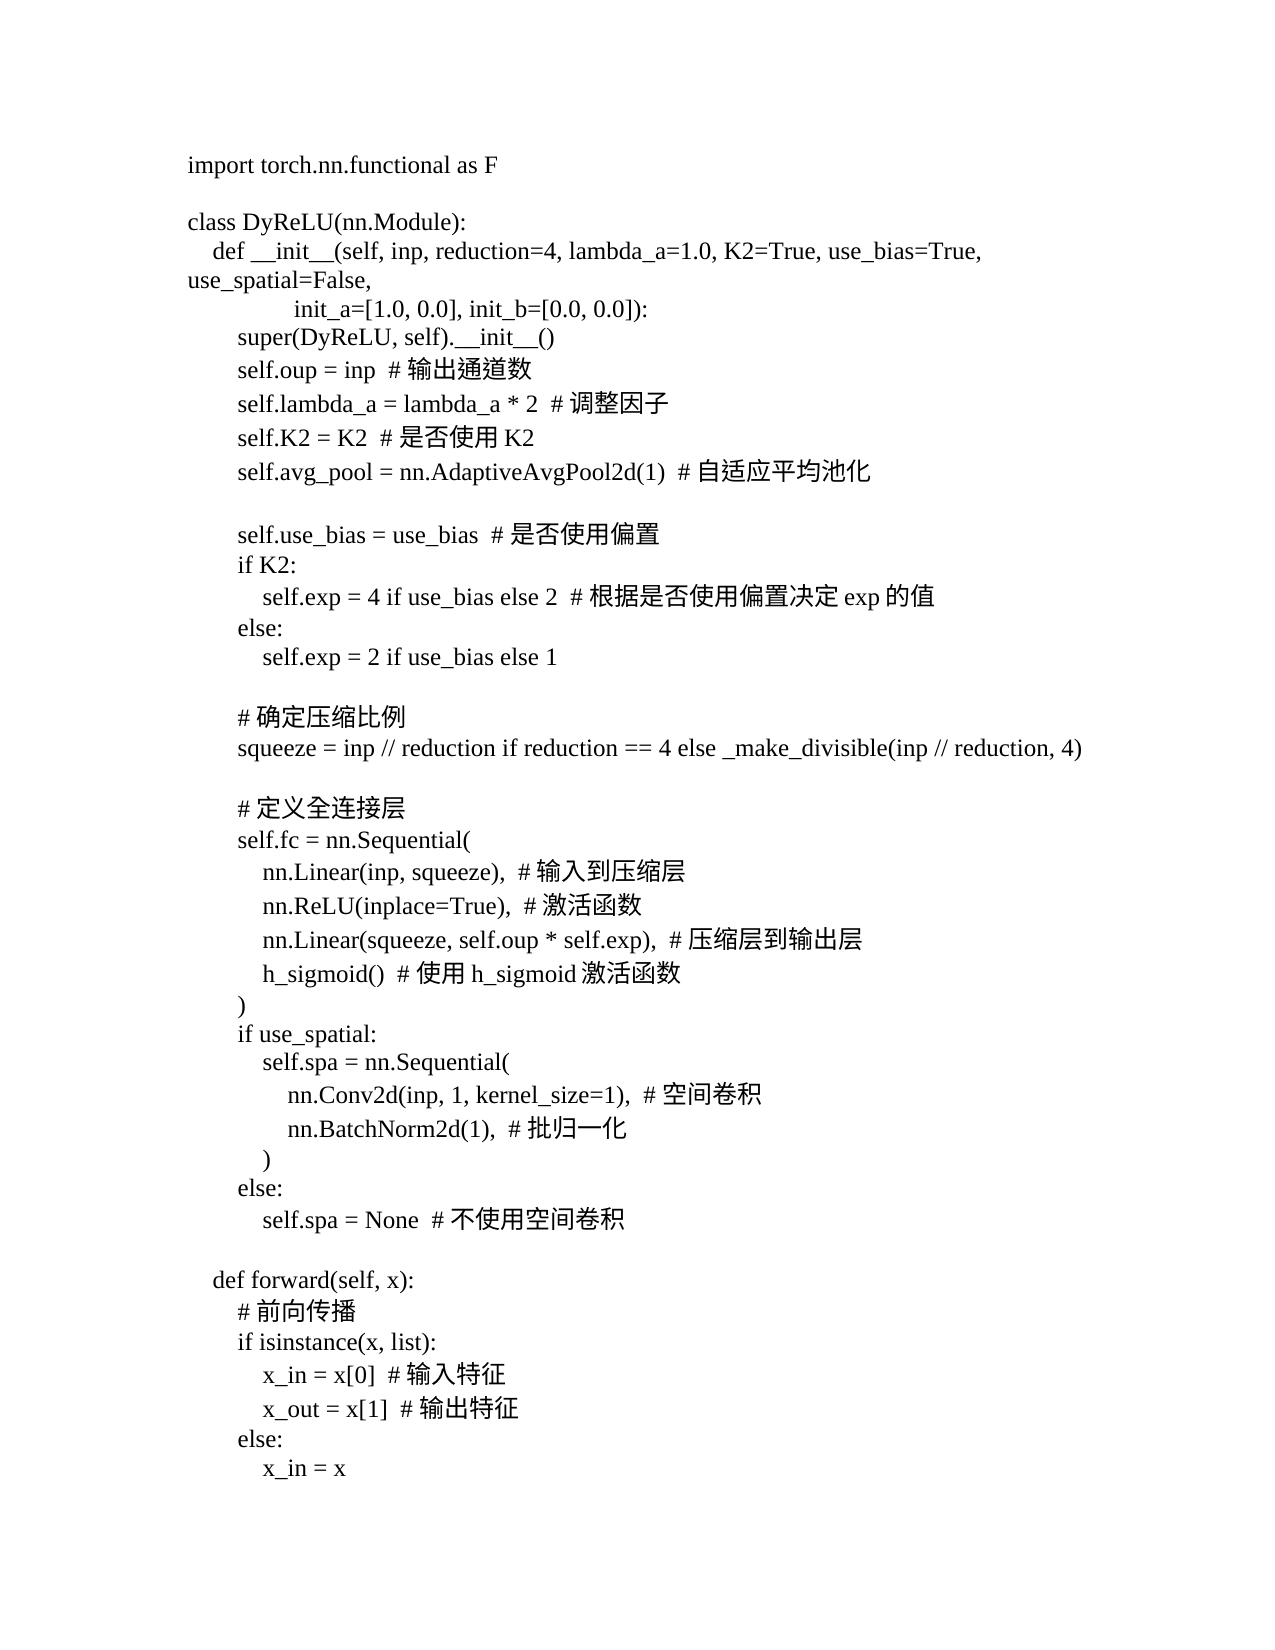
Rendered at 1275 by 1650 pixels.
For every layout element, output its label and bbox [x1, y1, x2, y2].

text [187, 150, 1087, 1482]
